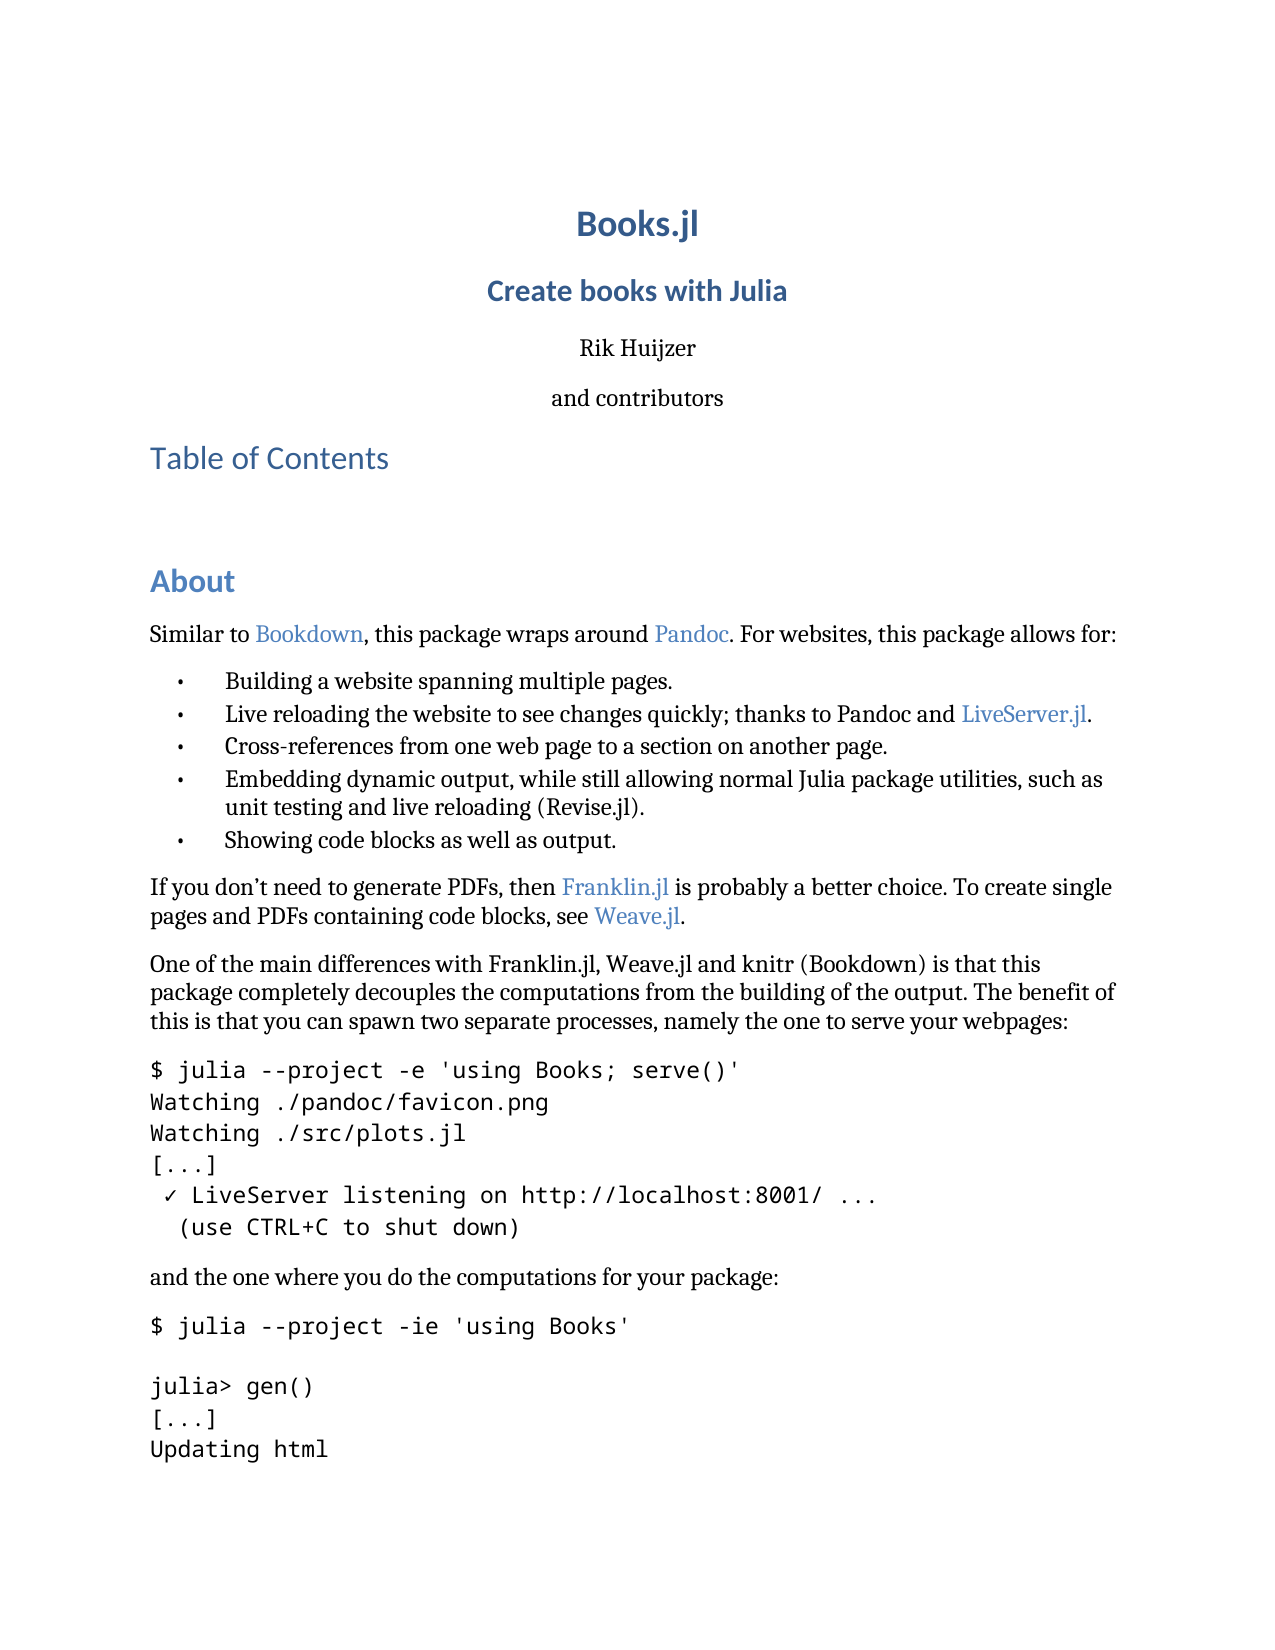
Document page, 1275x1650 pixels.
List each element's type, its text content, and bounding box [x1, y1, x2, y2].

title Books.jl [150, 200, 1125, 246]
subtitle Create books with Julia [150, 271, 1125, 309]
list Cross-references from one web page to a section on another page. [175, 732, 1125, 761]
text and the one where you do the computations for your package: [150, 1263, 1125, 1292]
text One of the main differences with Franklin.jl, Weave.jl and knitr (Bookdown) is that this package completely decouples the computations from the building of the output. The benefit of this is that you can spawn two separate processes, namely the one to serve your webpages: [150, 949, 1125, 1036]
text Rik Huijzer [150, 334, 1125, 363]
subtitle About [150, 560, 1125, 601]
list Live reloading the website to see changes quickly; thanks to Pandoc and LiveServer.jl. [175, 699, 1125, 728]
text $ julia --project -e 'using Books; serve()' Watching ./pandoc/favicon.png Watching ./src/plots.jl [...] ✓ LiveServer listening on http://localhost:8001/ ... (use CTRL+C to shut down) [150, 1054, 1125, 1242]
text and contributors [150, 383, 1125, 412]
text Similar to Bookdown, this package wraps around Pandoc. For websites, this package allows for: [150, 619, 1125, 648]
text $ julia --project -ie 'using Books' julia> gen() [...] Updating html [150, 1310, 1125, 1464]
text If you don’t need to generate PDFs, then Franklin.jl is probably a better choice. To create single pages and PDFs containing code blocks, see Weave.jl. [150, 873, 1125, 931]
list Embedding dynamic output, while still allowing normal Julia package utilities, such as unit testing and live reloading (Revise.jl). [175, 764, 1125, 822]
list Showing code blocks as well as output. [175, 826, 1125, 854]
list Building a website spanning multiple pages. [175, 667, 1125, 696]
